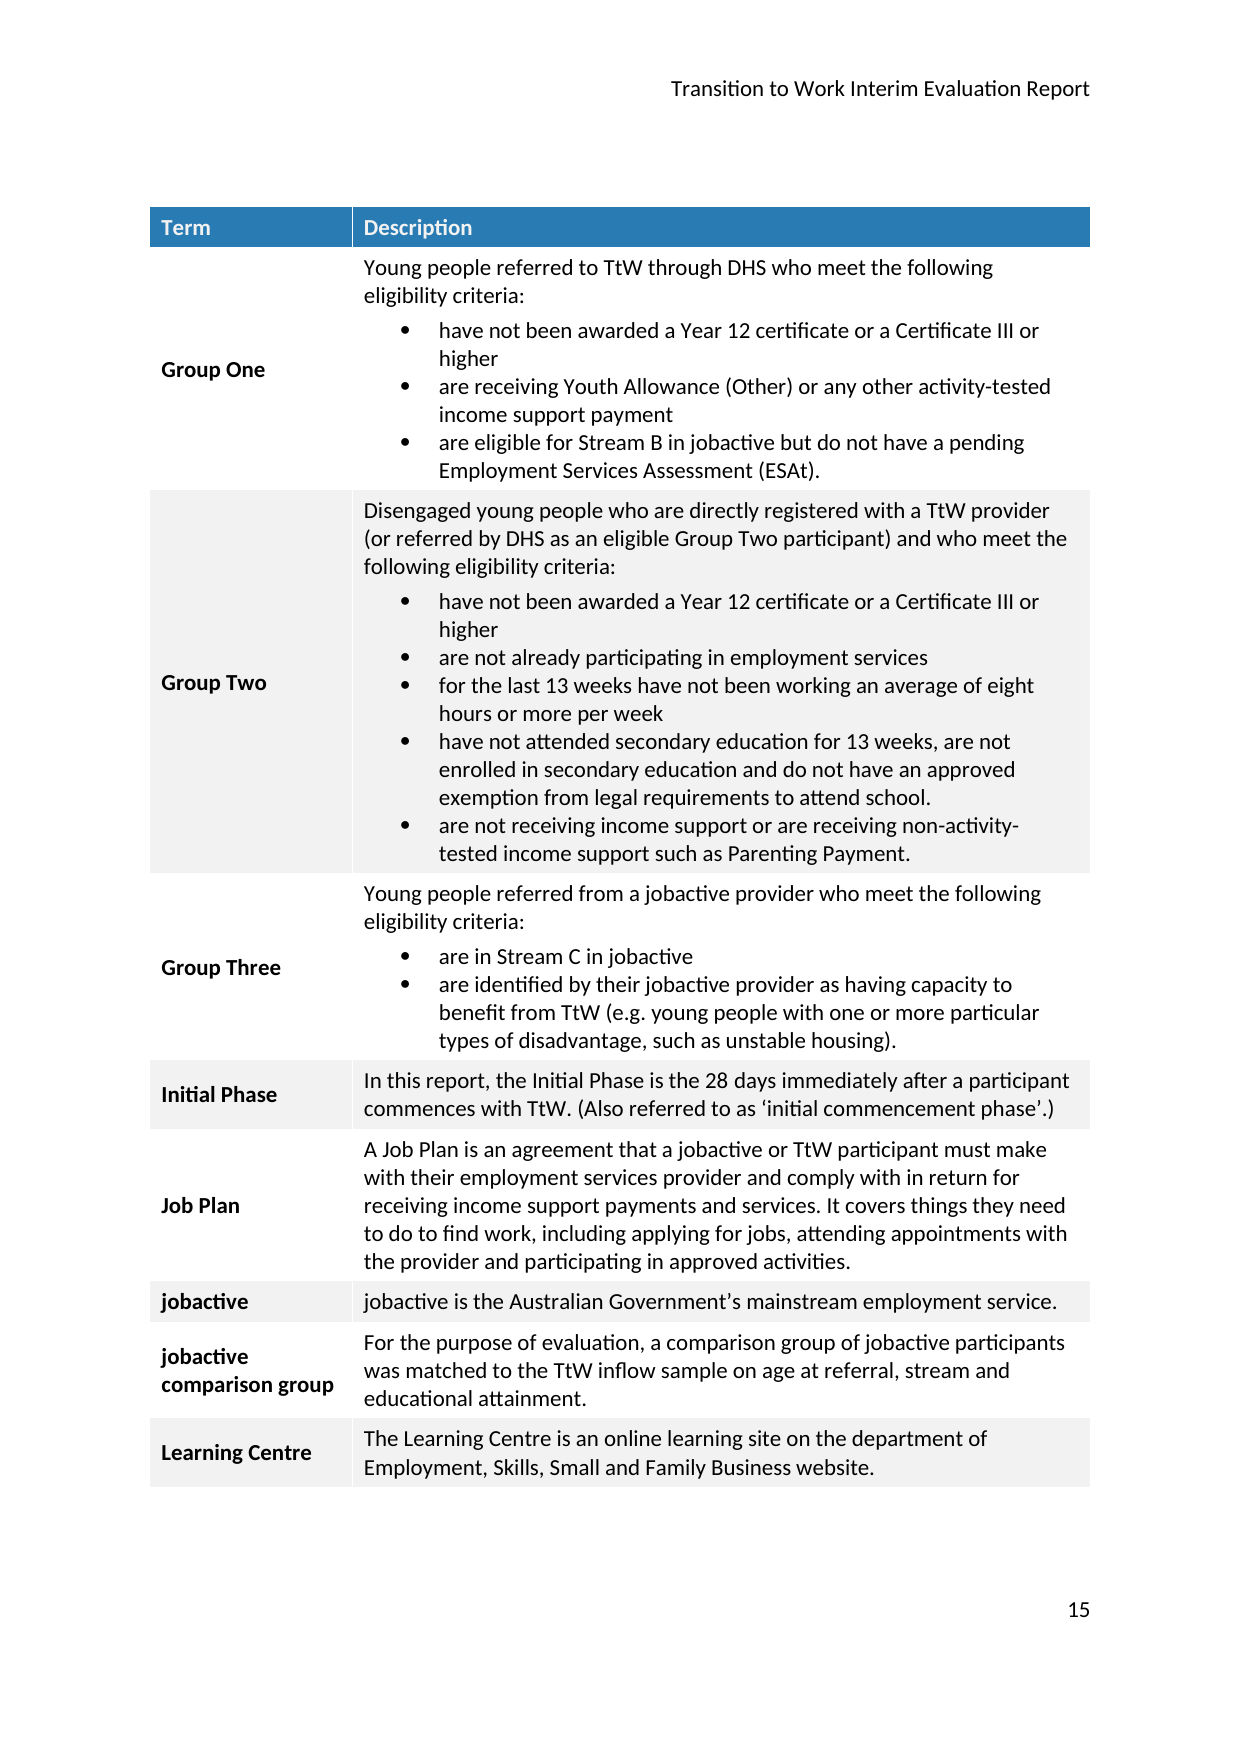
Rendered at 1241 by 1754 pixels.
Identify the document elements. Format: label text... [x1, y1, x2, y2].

table_cell Group Two [150, 490, 352, 873]
table_cell Young people referred to TtW through DHS who meet the following eligibility criteria: have not been awarded a Year 12 certificate or a Certificate III or higher are receiving Youth Allowance (Other) or any other activity-tested income support payment are eligible for Stream B in jobactive but do not have a pending Employment Services Assessment (ESAt). [353, 247, 1090, 490]
table_cell Group One [150, 247, 352, 490]
table_header Term [150, 207, 352, 247]
table_cell Job Plan [150, 1129, 352, 1281]
table_cell Group Three [150, 873, 352, 1060]
table_cell The Learning Centre is an online learning site on the department of Employment, Skills, Small and Family Business website. [353, 1418, 1090, 1487]
table_cell Young people referred from a jobactive provider who meet the following eligibility criteria: are in Stream C in jobactive are identified by their jobactive provider as having capacity to benefit from TtW (e.g. young people with one or more particular types of disadvantage, such as unstable housing). [353, 873, 1090, 1060]
table_cell jobactive [150, 1281, 352, 1322]
table_cell jobactive is the Australian Government’s mainstream employment service. [353, 1281, 1090, 1322]
table_cell jobactive comparison group [150, 1322, 352, 1418]
table_cell For the purpose of evaluation, a comparison group of jobactive participants was matched to the TtW inflow sample on age at referral, stream and educational attainment. [353, 1322, 1090, 1418]
table_cell A Job Plan is an agreement that a jobactive or TtW participant must make with their employment services provider and comply with in return for receiving income support payments and services. It covers things they need to do to find work, including applying for jobs, attending appointments with the provider and participating in approved activities. [353, 1129, 1090, 1281]
table_header Description [353, 207, 1090, 247]
table_cell In this report, the Initial Phase is the 28 days immediately after a participant commences with TtW. (Also referred to as ‘initial commencement phase’.) [353, 1060, 1090, 1129]
table_cell Learning Centre [150, 1418, 352, 1487]
table_cell Initial Phase [150, 1060, 352, 1129]
table_cell Disengaged young people who are directly registered with a TtW provider (or referred by DHS as an eligible Group Two participant) and who meet the following eligibility criteria: have not been awarded a Year 12 certificate or a Certificate III or higher are not already participating in employment services for the last 13 weeks have not been working an average of eight hours or more per week have not attended secondary education for 13 weeks, are not enrolled in secondary education and do not have an approved exemption from legal requirements to attend school. are not receiving income support or are receiving non-activity-tested income support such as Parenting Payment. [353, 490, 1090, 873]
